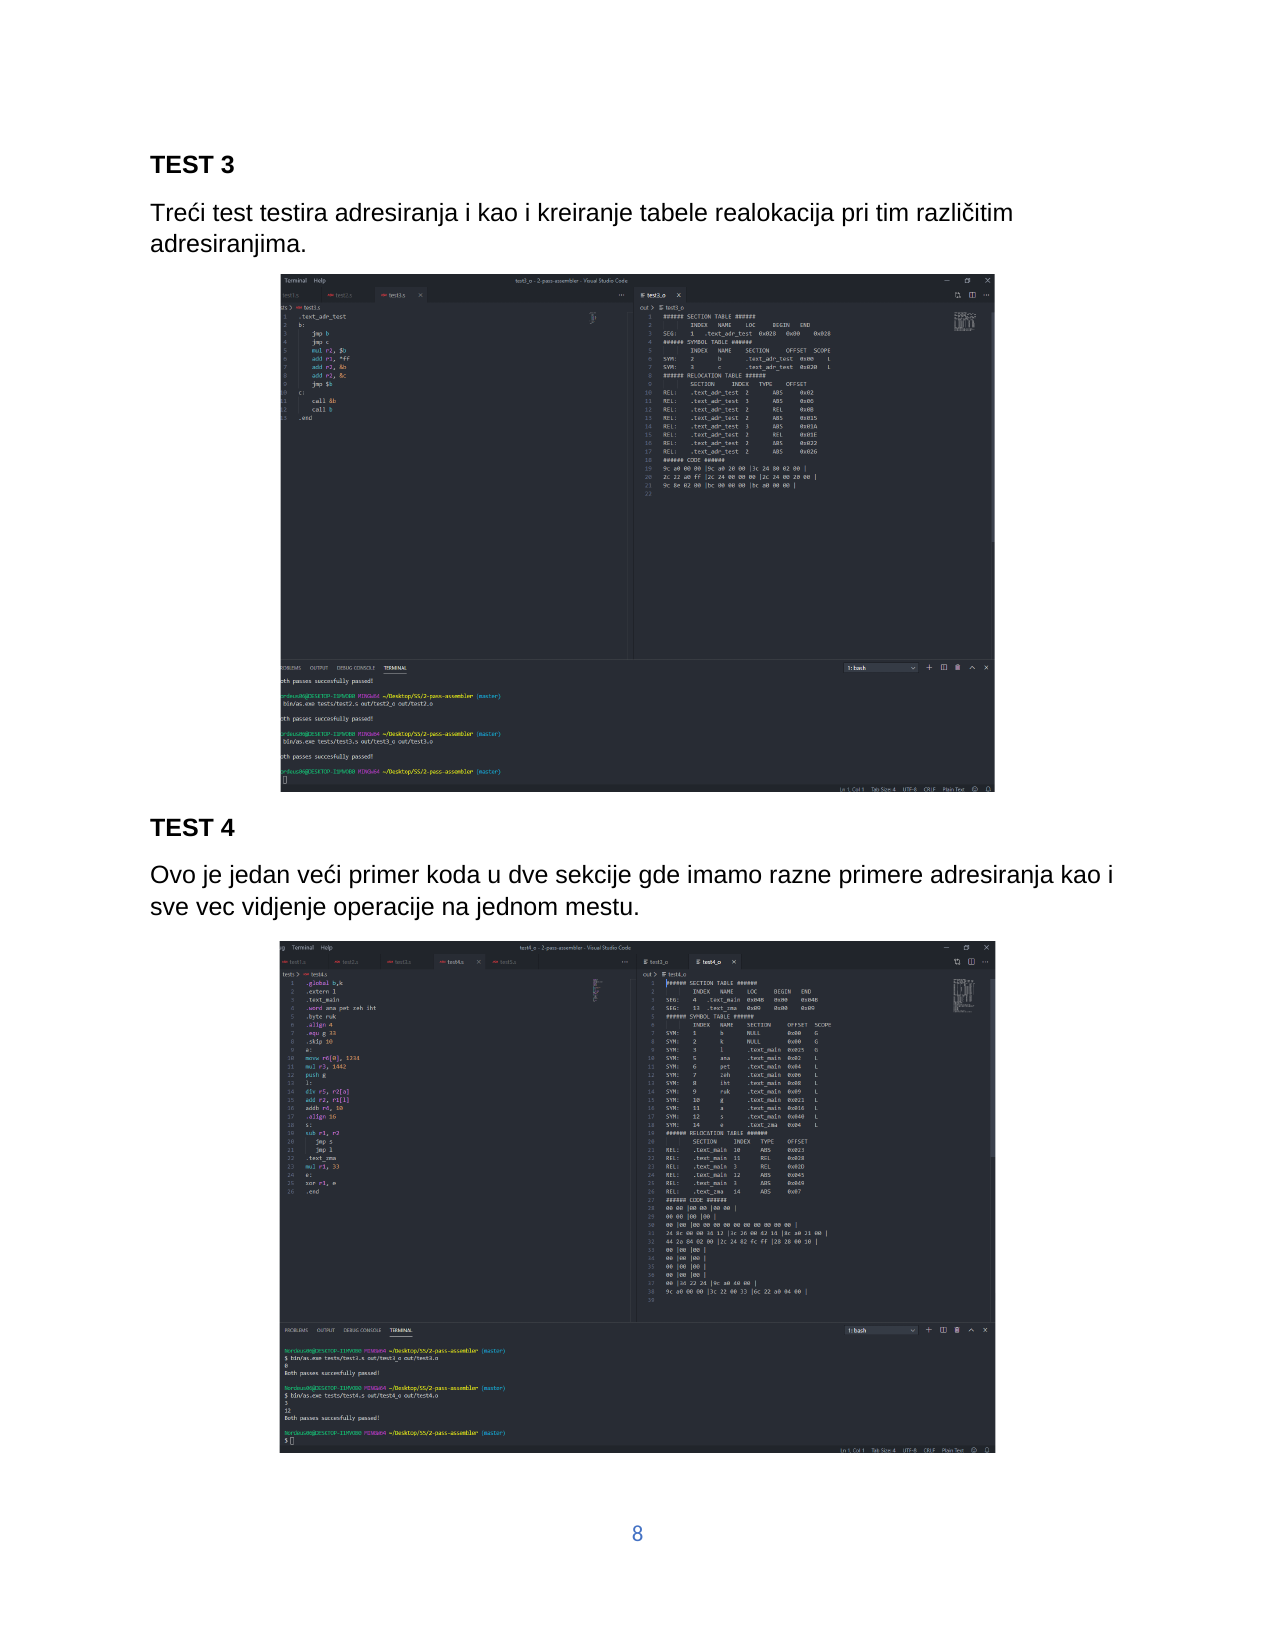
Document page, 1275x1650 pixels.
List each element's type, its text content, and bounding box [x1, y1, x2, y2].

picture [280, 274, 995, 792]
picture [279, 941, 996, 1453]
text Ovo je jedan veći primer koda u dve sekcije gde imamo razne primere adresiranja kao i sve vec vidjenje operacije na jednom mestu. [150, 860, 1125, 920]
text Treći test testira adresiranja i kao i kreiranje tabele realokacija pri tim različitim adresiranjima. [150, 198, 1125, 257]
text TEST 3 [150, 150, 1125, 179]
